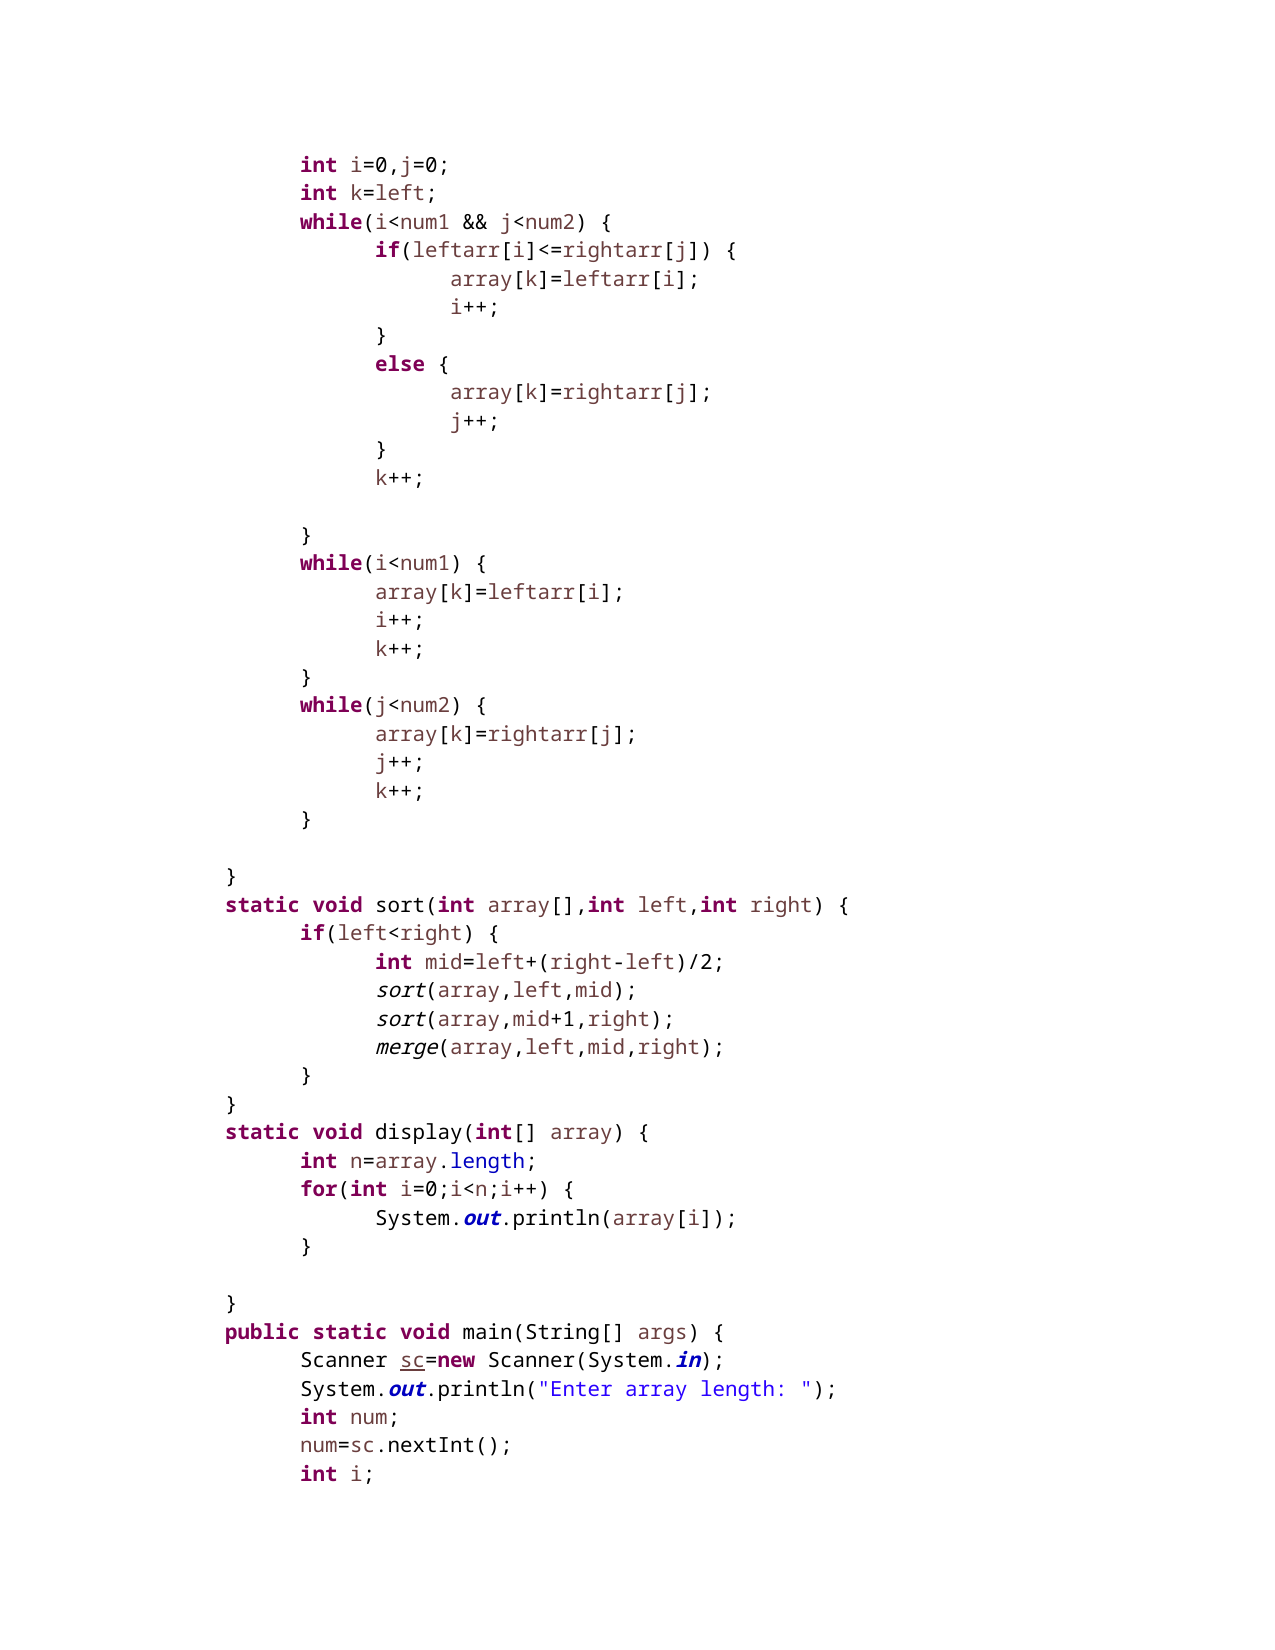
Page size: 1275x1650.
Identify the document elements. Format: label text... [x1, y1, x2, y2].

text array[k]=rightarr[j]; [150, 377, 1125, 406]
text k++; [150, 634, 1125, 662]
text k++; [150, 463, 1125, 491]
text j++; [150, 747, 1125, 776]
text k++; [150, 776, 1125, 804]
text } [150, 804, 1125, 833]
text public static void main(String[] args) { [150, 1317, 1125, 1345]
text if(left<right) { [150, 918, 1125, 947]
text else { [150, 349, 1125, 377]
text while(j<num2) { [150, 691, 1125, 719]
text int num; [150, 1402, 1125, 1431]
text array[k]=leftarr[i]; [150, 264, 1125, 292]
text System.out.println(array[i]); [150, 1203, 1125, 1231]
text sort(array,left,mid); [150, 975, 1125, 1004]
text static void sort(int array[],int left,int right) { [150, 890, 1125, 918]
text int i; [150, 1459, 1125, 1487]
text array[k]=leftarr[i]; [150, 577, 1125, 605]
text } [150, 662, 1125, 691]
text num=sc.nextInt(); [150, 1431, 1125, 1459]
text } [150, 1231, 1125, 1260]
text } [150, 321, 1125, 349]
text int mid=left+(right-left)/2; [150, 947, 1125, 975]
text } [150, 520, 1125, 548]
text while(i<num1) { [150, 548, 1125, 577]
text i++; [150, 605, 1125, 634]
text array[k]=rightarr[j]; [150, 719, 1125, 747]
text j++; [150, 406, 1125, 434]
text int n=array.length; [150, 1146, 1125, 1174]
text i++; [150, 292, 1125, 321]
text } [150, 1089, 1125, 1117]
text } [150, 1061, 1125, 1089]
text } [150, 862, 1125, 890]
text } [150, 434, 1125, 463]
text static void display(int[] array) { [150, 1117, 1125, 1146]
text } [150, 1288, 1125, 1317]
text merge(array,left,mid,right); [150, 1032, 1125, 1061]
text int i=0,j=0; [150, 150, 1125, 178]
text int k=left; [150, 178, 1125, 207]
text System.out.println("Enter array length: "); [150, 1374, 1125, 1402]
text if(leftarr[i]<=rightarr[j]) { [150, 235, 1125, 264]
text sort(array,mid+1,right); [150, 1004, 1125, 1032]
text while(i<num1 && j<num2) { [150, 207, 1125, 235]
text Scanner sc=new Scanner(System.in); [150, 1345, 1125, 1374]
text for(int i=0;i<n;i++) { [150, 1174, 1125, 1203]
